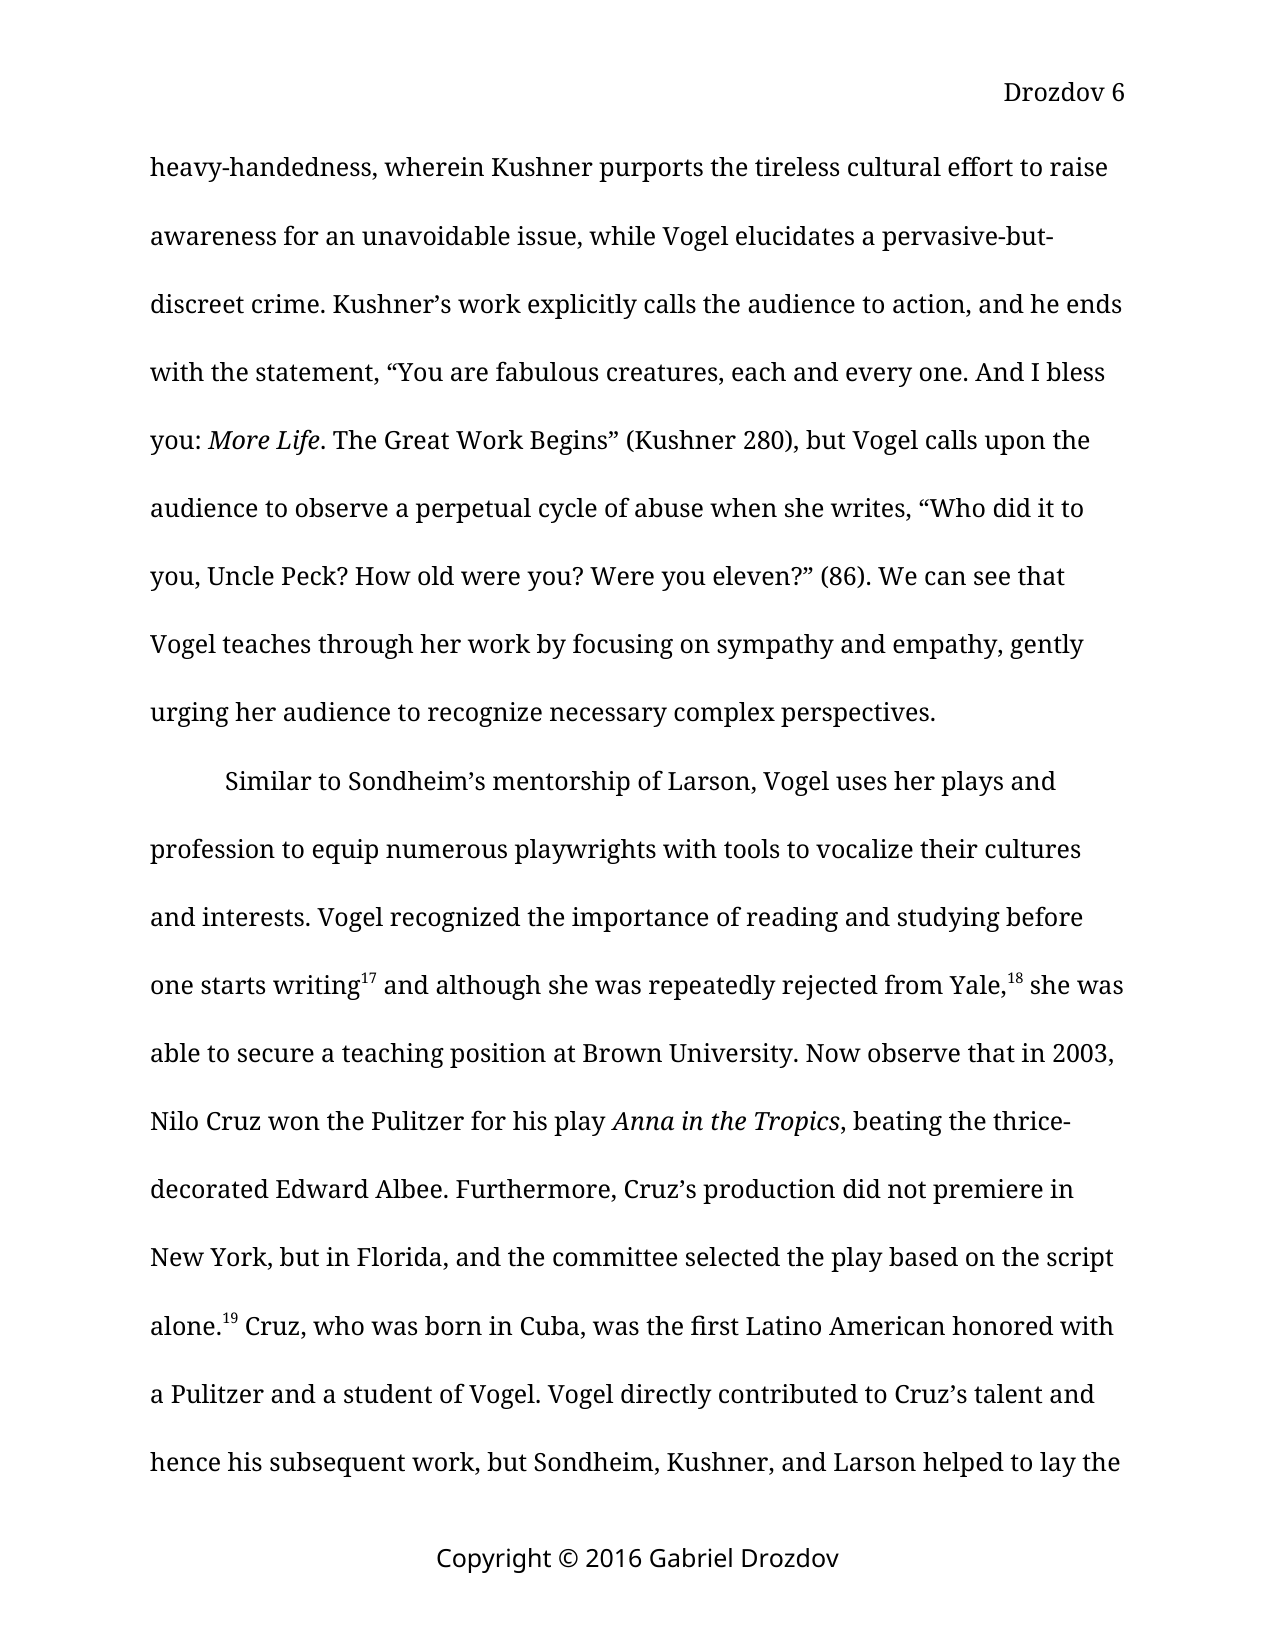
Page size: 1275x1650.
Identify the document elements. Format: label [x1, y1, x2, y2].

text [150, 150, 1125, 729]
text [150, 763, 1125, 1478]
